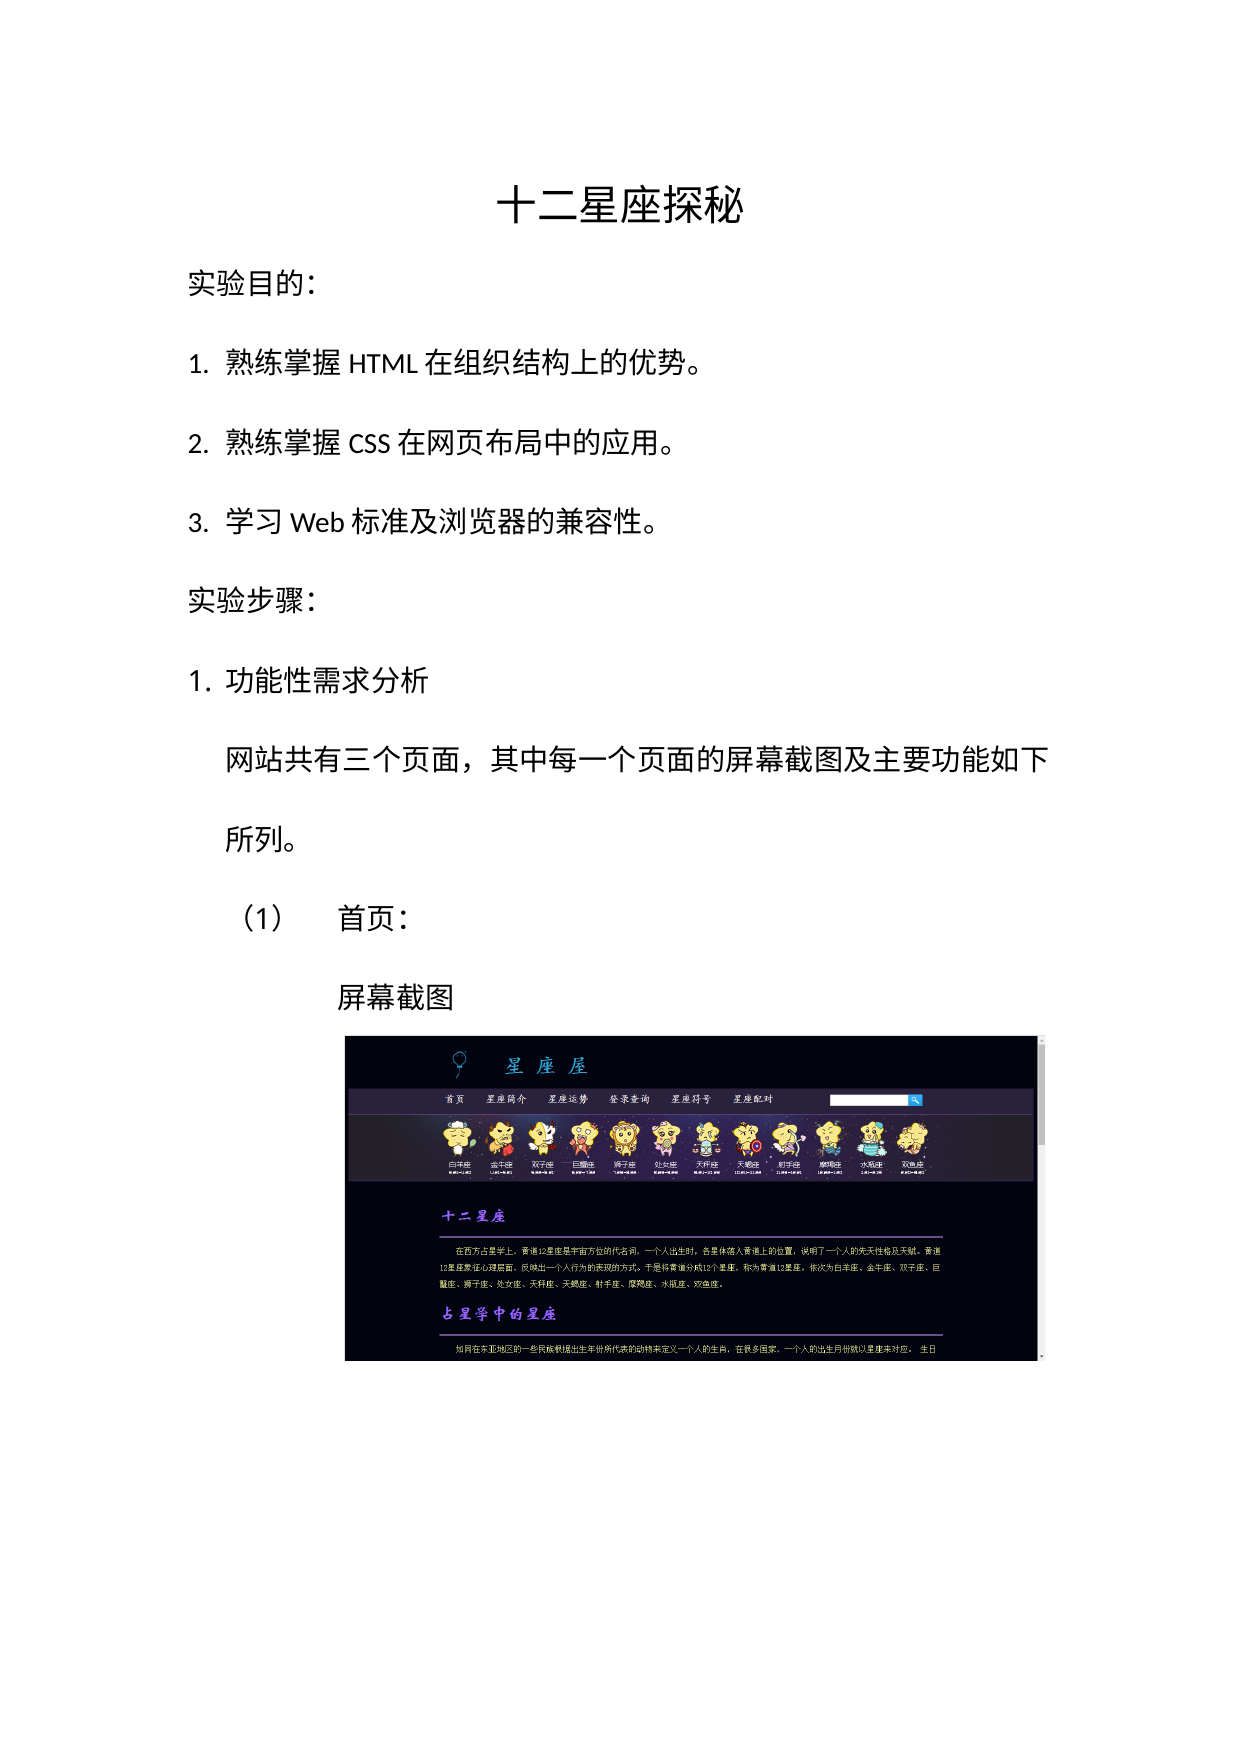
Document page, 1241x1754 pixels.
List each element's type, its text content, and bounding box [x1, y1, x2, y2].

list 熟练掌握 CSS 在网页布局中的应用。 [187, 401, 1053, 480]
list 网站共有三个页面，其中每一个页面的屏幕截图及主要功能如下所列。 [225, 718, 1053, 877]
text 十二星座探秘 [187, 163, 1053, 242]
list 屏幕截图 [337, 956, 1053, 1036]
picture [344, 1035, 1046, 1361]
text 实验步骤： [187, 559, 1053, 639]
list 熟练掌握 HTML 在组织结构上的优势。 [187, 321, 1053, 401]
list 功能性需求分析 [187, 639, 1053, 718]
list 学习 Web 标准及浏览器的兼容性。 [187, 480, 1053, 559]
text 实验目的： [187, 242, 1053, 321]
list 首页： [225, 877, 1053, 956]
